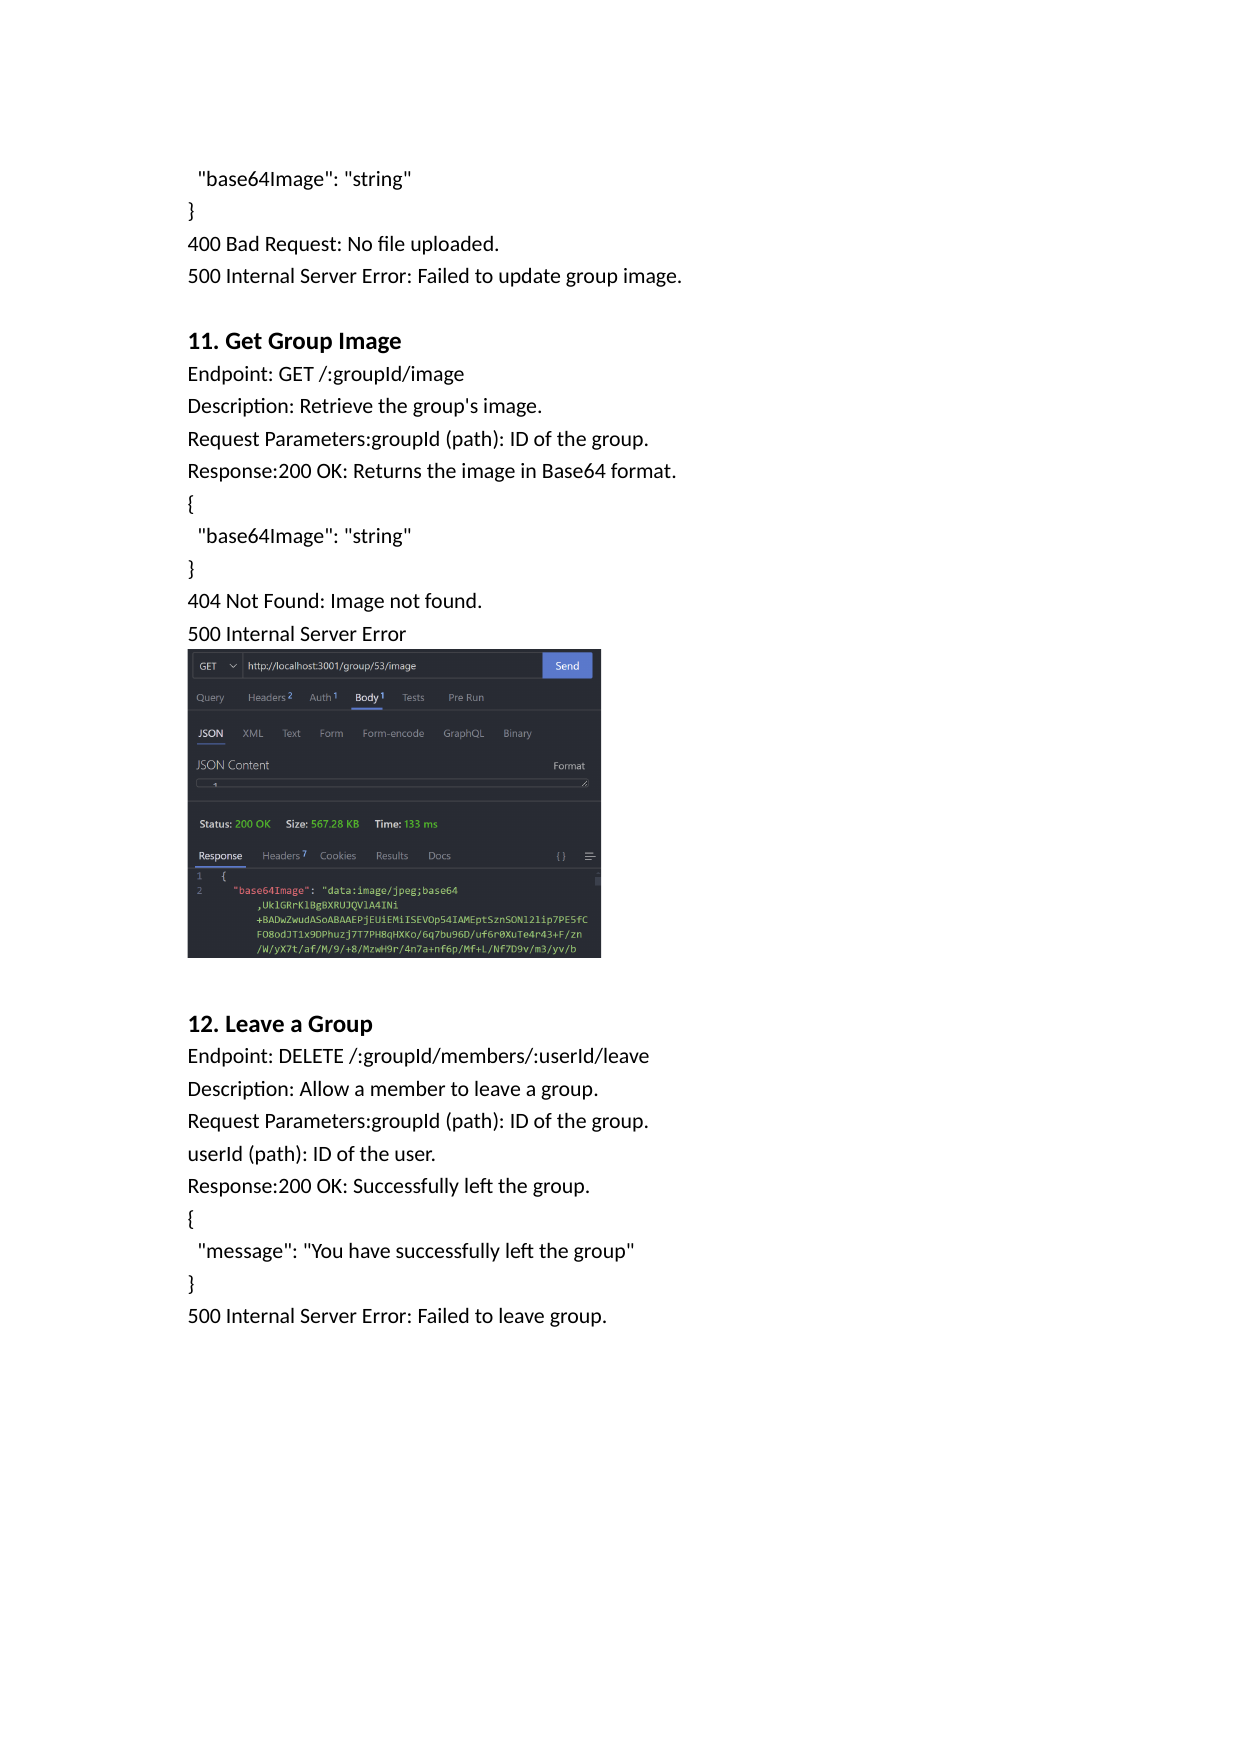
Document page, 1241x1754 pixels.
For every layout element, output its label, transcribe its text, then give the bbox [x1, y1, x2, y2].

text 404 Not Found: Image not found. [187, 584, 1053, 617]
text 500 Internal Server Error: Failed to update group image. [187, 259, 1053, 292]
text userId (path): ID of the user. [187, 1137, 1053, 1169]
text 500 Internal Server Error [187, 617, 1053, 649]
text } [187, 552, 1053, 584]
text 12. Leave a Group [187, 1007, 1053, 1039]
text { [187, 487, 1053, 519]
text } [187, 194, 1053, 227]
text "message": "You have successfully left the group" [187, 1234, 1053, 1267]
text 400 Bad Request: No file uploaded. [187, 227, 1053, 259]
text Description: Allow a member to leave a group. [187, 1072, 1053, 1104]
text Endpoint: GET /:groupId/image [187, 357, 1053, 389]
text Endpoint: DELETE /:groupId/members/:userId/leave [187, 1039, 1053, 1072]
text Request Parameters:groupId (path): ID of the group. [187, 422, 1053, 454]
text Request Parameters:groupId (path): ID of the group. [187, 1104, 1053, 1137]
text 500 Internal Server Error: Failed to leave group. [187, 1299, 1053, 1332]
text Description: Retrieve the group's image. [187, 389, 1053, 422]
text } [187, 1267, 1053, 1299]
text 11. Get Group Image [187, 324, 1053, 357]
picture [187, 649, 602, 958]
text "base64Image": "string" [187, 519, 1053, 552]
text Response:200 OK: Successfully left the group. [187, 1169, 1053, 1202]
text Response:200 OK: Returns the image in Base64 format. [187, 454, 1053, 487]
text "base64Image": "string" [187, 162, 1053, 194]
text { [187, 1202, 1053, 1234]
